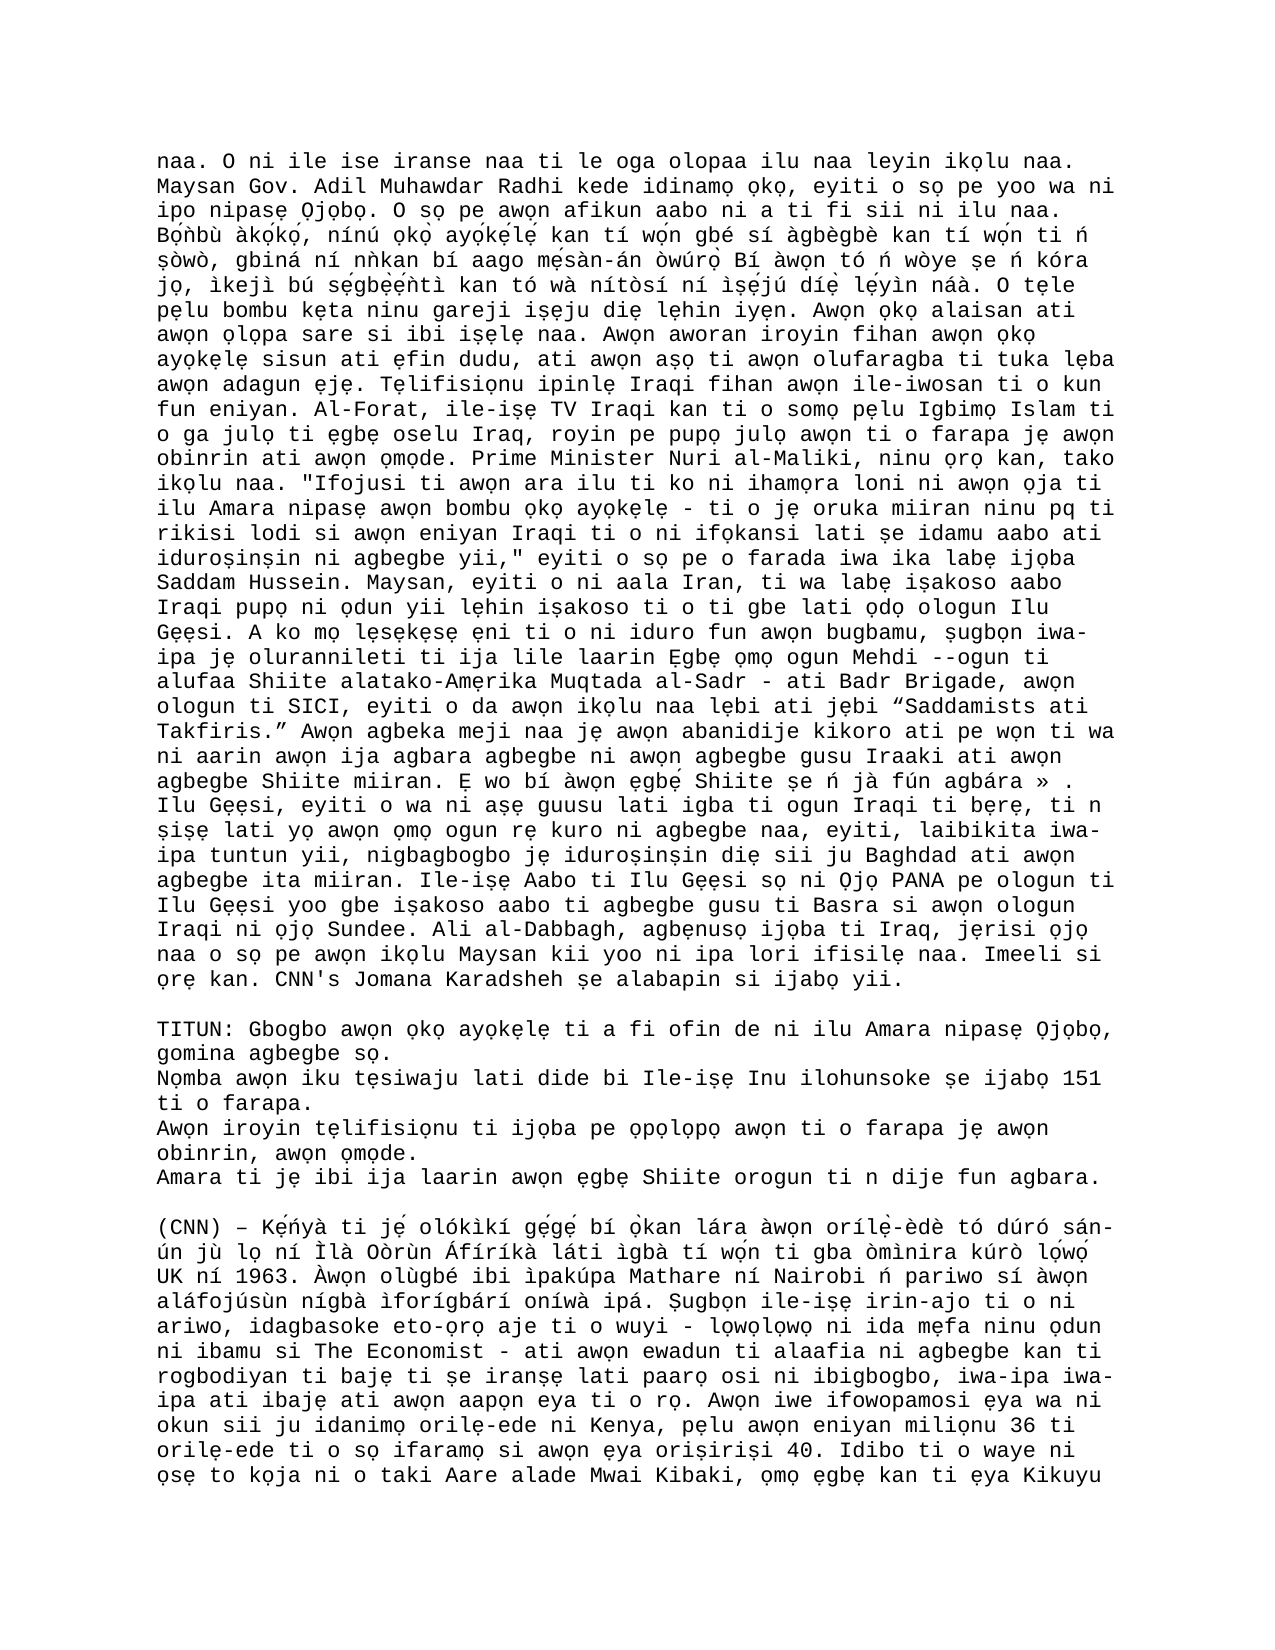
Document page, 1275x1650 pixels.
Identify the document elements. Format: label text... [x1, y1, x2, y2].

text Nọmba awọn iku tẹsiwaju lati dide bi Ile-iṣẹ Inu ilohunsoke ṣe ijabọ 151 ti o farapa. [156, 1067, 1118, 1117]
text TITUN: Gbogbo awọn ọkọ ayọkẹlẹ ti a fi ofin de ni ilu Amara nipasẹ Ọjọbọ, gomina agbegbe sọ. [156, 1018, 1118, 1067]
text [156, 1216, 1118, 1489]
text Amara ti jẹ ibi ija laarin awọn ẹgbẹ Shiite orogun ti n dije fun agbara. [156, 1166, 1118, 1191]
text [156, 150, 1118, 993]
text Awọn iroyin tẹlifisiọnu ti ijọba pe ọpọlọpọ awọn ti o farapa jẹ awọn obinrin, awọn ọmọde. [156, 1117, 1118, 1166]
